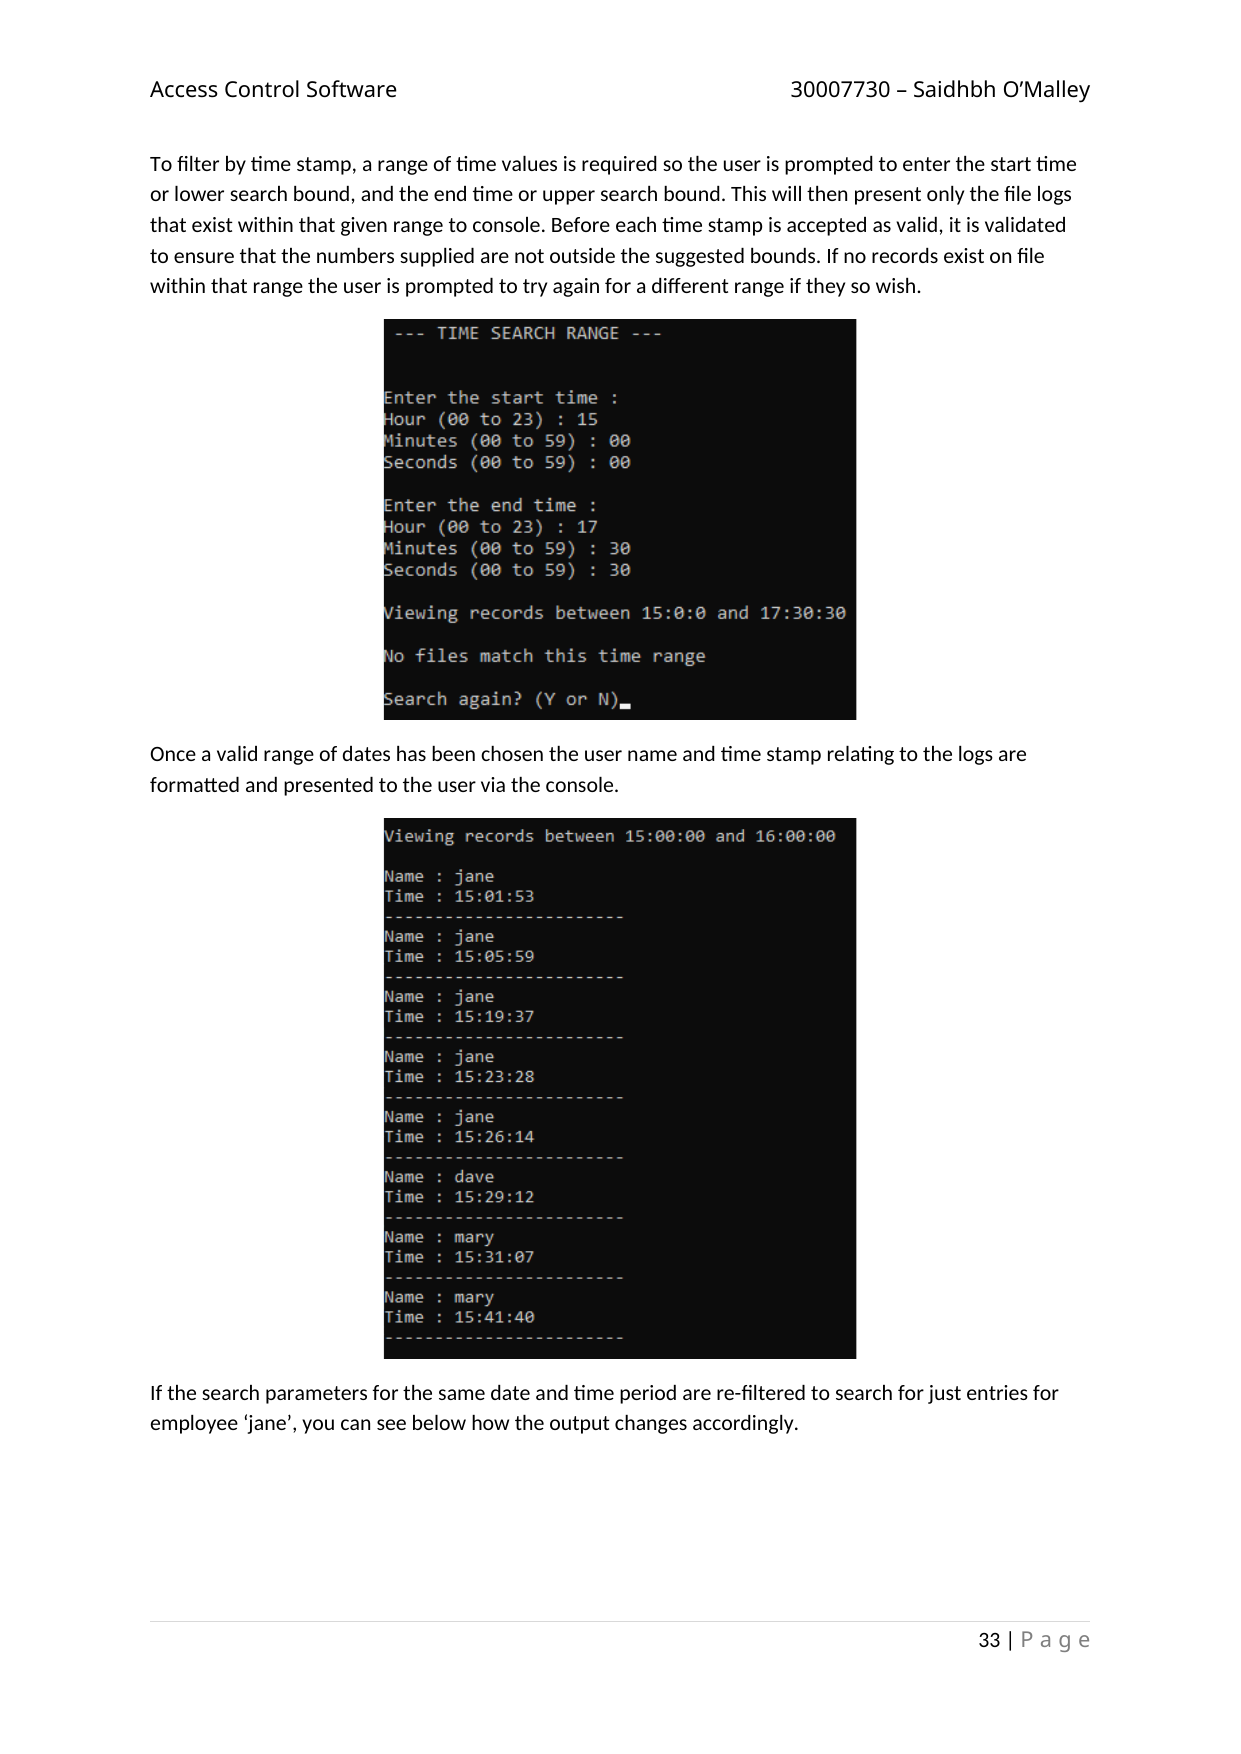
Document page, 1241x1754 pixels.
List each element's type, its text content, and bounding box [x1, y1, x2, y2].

text If the search parameters for the same date and time period are re-filtered to search for just entries for employee ‘jane’, you can see below how the output changes accordingly. [150, 1379, 1090, 1436]
picture [383, 319, 857, 720]
picture [383, 818, 857, 1359]
text Once a valid range of dates has been chosen the user name and time stamp relating to the logs are formatted and presented to the user via the console. [150, 740, 1090, 798]
text To filter by time stamp, a range of time values is required so the user is prompted to enter the start time or lower search bound, and the end time or upper search bound. This will then present only the file logs that exist within that given range to console. Before each time stamp is accepted as valid, it is validated to ensure that the numbers supplied are not outside the suggested bounds. If no records exist on file within that range the user is prompted to try again for a different range if they so wish. [150, 150, 1090, 299]
